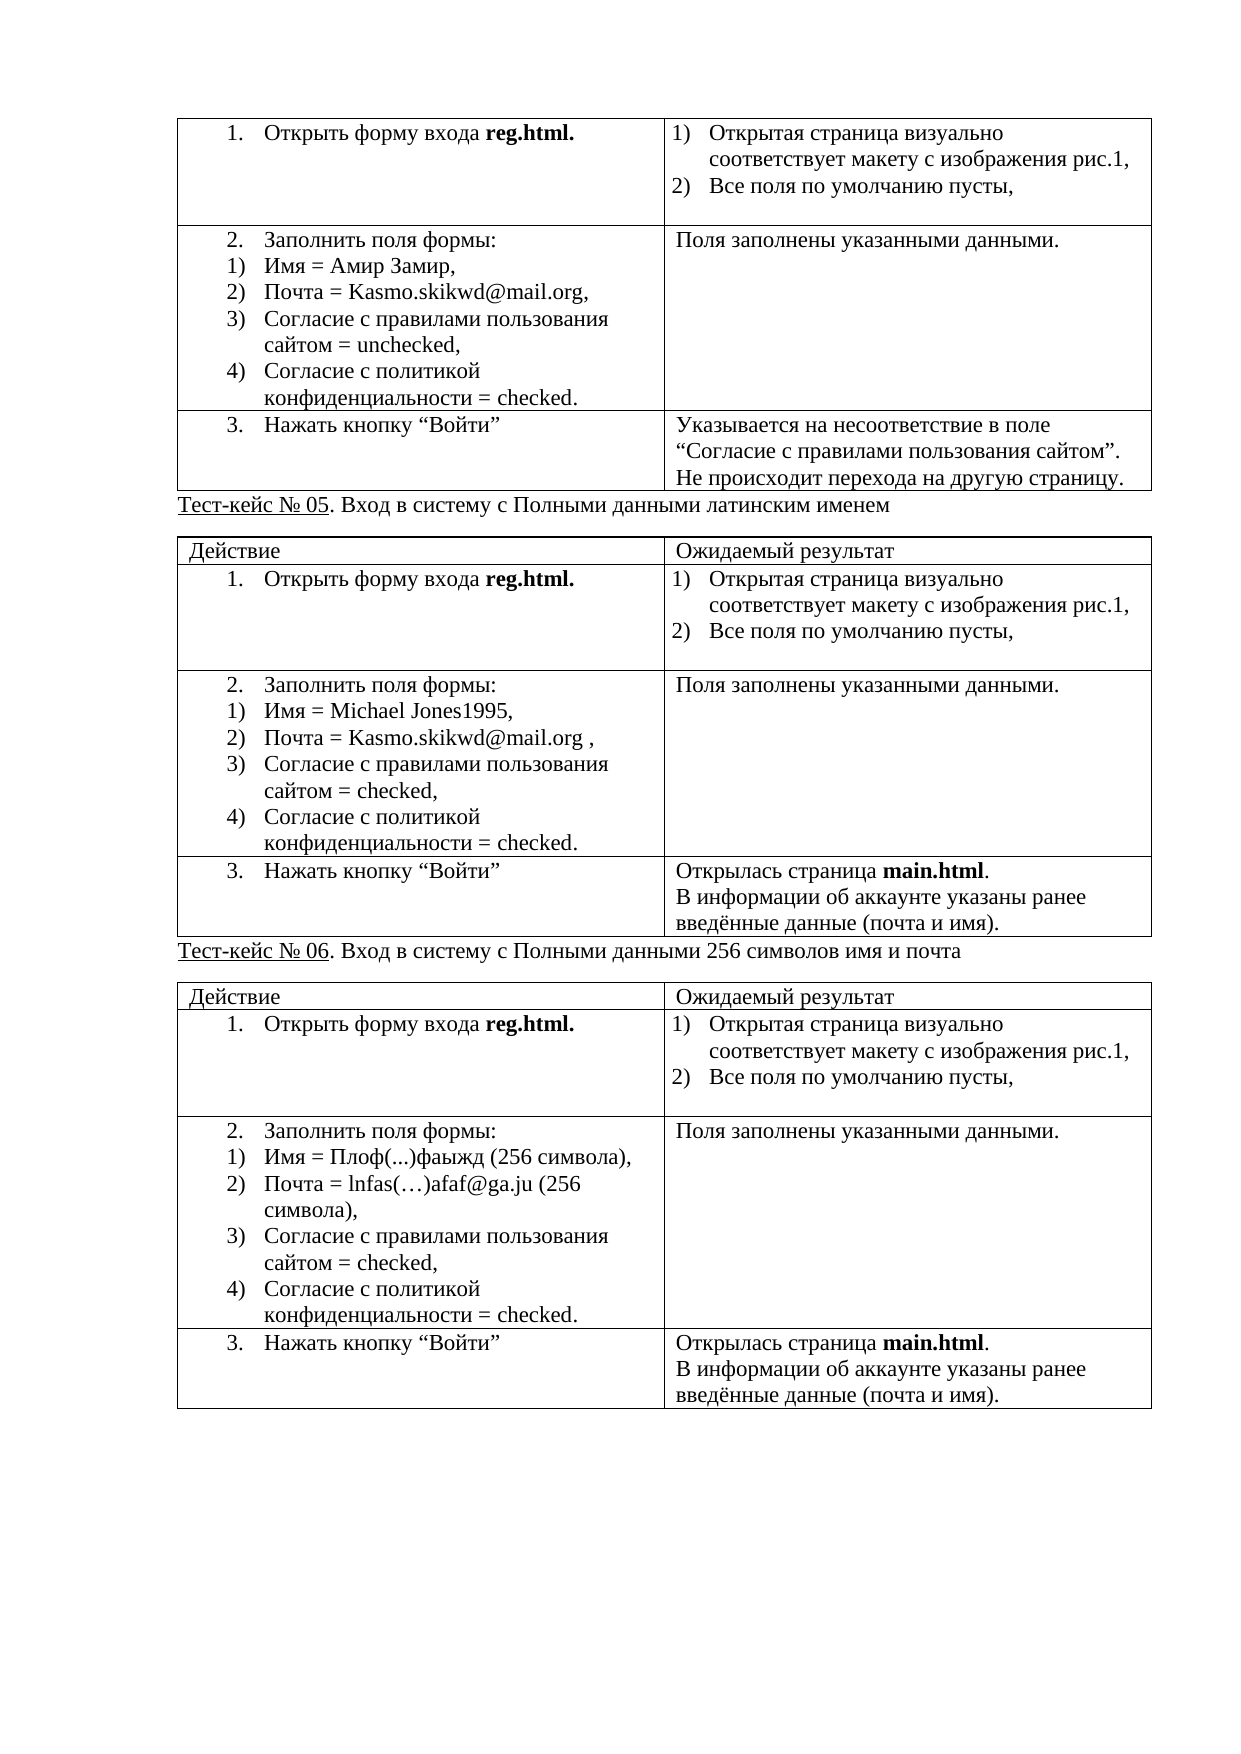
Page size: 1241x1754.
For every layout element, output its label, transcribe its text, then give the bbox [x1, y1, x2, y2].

table_cell Открыть форму входа reg.html. [178, 119, 664, 224]
table_header Ожидаемый результат [665, 983, 1151, 1009]
table_cell Открыть форму входа reg.html. [178, 565, 664, 670]
table_cell Открытая страница визуально соответствует макету с изображения рис.1, Все поля по умолчанию пусты, [665, 565, 1151, 670]
text Тест-кейс № 05. Вход в систему с Полными данными латинским именем [177, 491, 1152, 518]
table_cell Заполнить поля формы: Имя = Michael Jones1995, Почта = Kasmo.skikwd@mail.org , Согласие с правилами пользования сайтом = checked, Согласие с политикой конфиденциальности = checked. [178, 671, 664, 856]
table_cell Поля заполнены указанными данными. [665, 1117, 1151, 1328]
text Тест-кейс № 06. Вход в систему с Полными данными 256 символов имя и почта [177, 937, 1152, 963]
table_cell Нажать кнопку “Войти” [178, 411, 664, 490]
table_cell Открытая страница визуально соответствует макету с изображения рис.1, Все поля по умолчанию пусты, [665, 119, 1151, 224]
table_cell Открытая страница визуально соответствует макету с изображения рис.1, Все поля по умолчанию пусты, [665, 1010, 1151, 1116]
table_cell Нажать кнопку “Войти” [178, 857, 664, 936]
table_cell Заполнить поля формы: Имя = Плоф(...)фаыжд (256 символа), Почта = lnfas(…)afaf@ga.ju (256 символа), Согласие с правилами пользования сайтом = checked, Согласие с политикой конфиденциальности = checked. [178, 1117, 664, 1328]
table_header Действие [178, 983, 664, 1009]
table_cell Указывается на несоответствие в поле “Согласие с правилами пользования сайтом”. Не происходит перехода на другую страницу. [665, 411, 1151, 490]
table_cell Заполнить поля формы: Имя = Амир Замир, Почта = Kasmo.skikwd@mail.org, Согласие с правилами пользования сайтом = unchecked, Согласие с политикой конфиденциальности = checked. [178, 226, 664, 410]
table_cell Поля заполнены указанными данными. [665, 671, 1151, 856]
table_header Ожидаемый результат [665, 538, 1151, 564]
table_cell Открыть форму входа reg.html. [178, 1010, 664, 1116]
table_cell Поля заполнены указанными данными. [665, 226, 1151, 410]
table_header Действие [178, 538, 664, 564]
table_cell Открылась страница main.html. В информации об аккаунте указаны ранее введённые данные (почта и имя). [665, 857, 1151, 936]
table_cell Открылась страница main.html. В информации об аккаунте указаны ранее введённые данные (почта и имя). [665, 1329, 1151, 1408]
table_cell Нажать кнопку “Войти” [178, 1329, 664, 1408]
